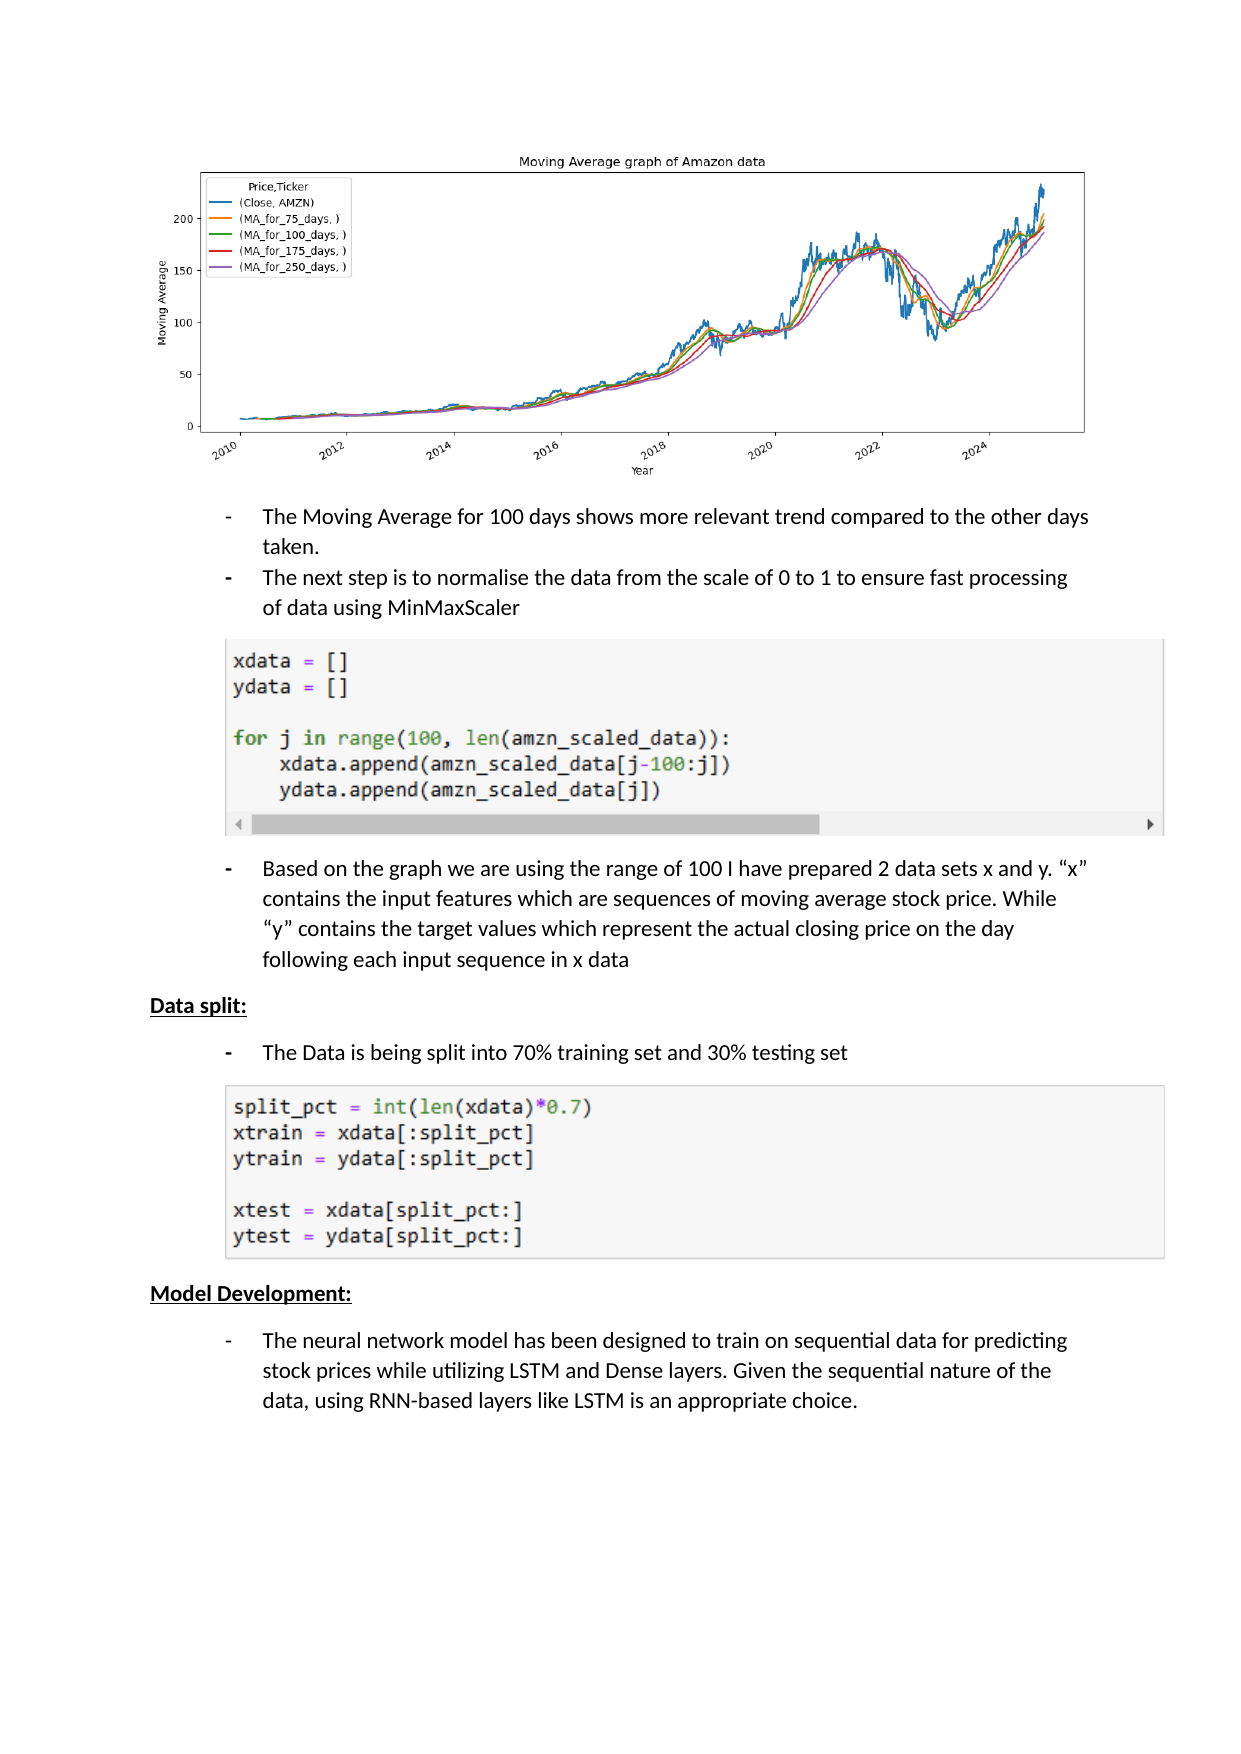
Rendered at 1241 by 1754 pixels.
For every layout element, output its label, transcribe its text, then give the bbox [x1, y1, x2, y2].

list The Moving Average for 100 days shows more relevant trend compared to the other days taken. [225, 502, 1090, 560]
text Data split: [150, 992, 1090, 1019]
picture [225, 1085, 1166, 1261]
list The neural network model has been designed to train on sequential data for predicting stock prices while utilizing LSTM and Dense layers. Given the sequential nature of the data, using RNN-based layers like LSTM is an appropriate choice. [225, 1326, 1090, 1414]
picture [225, 639, 1166, 836]
picture [150, 150, 1091, 484]
list The Data is being split into 70% training set and 30% testing set [225, 1038, 1090, 1066]
list Based on the graph we are using the range of 100 I have prepared 2 data sets x and y. “x” contains the input features which are sequences of moving average stock price. While “y” contains the target values which represent the actual closing price on the day following each input sequence in x data [225, 854, 1090, 973]
text Model Development: [150, 1279, 1090, 1307]
list The next step is to normalise the data from the scale of 0 to 1 to ensure fast processing of data using MinMaxScaler [225, 563, 1090, 621]
